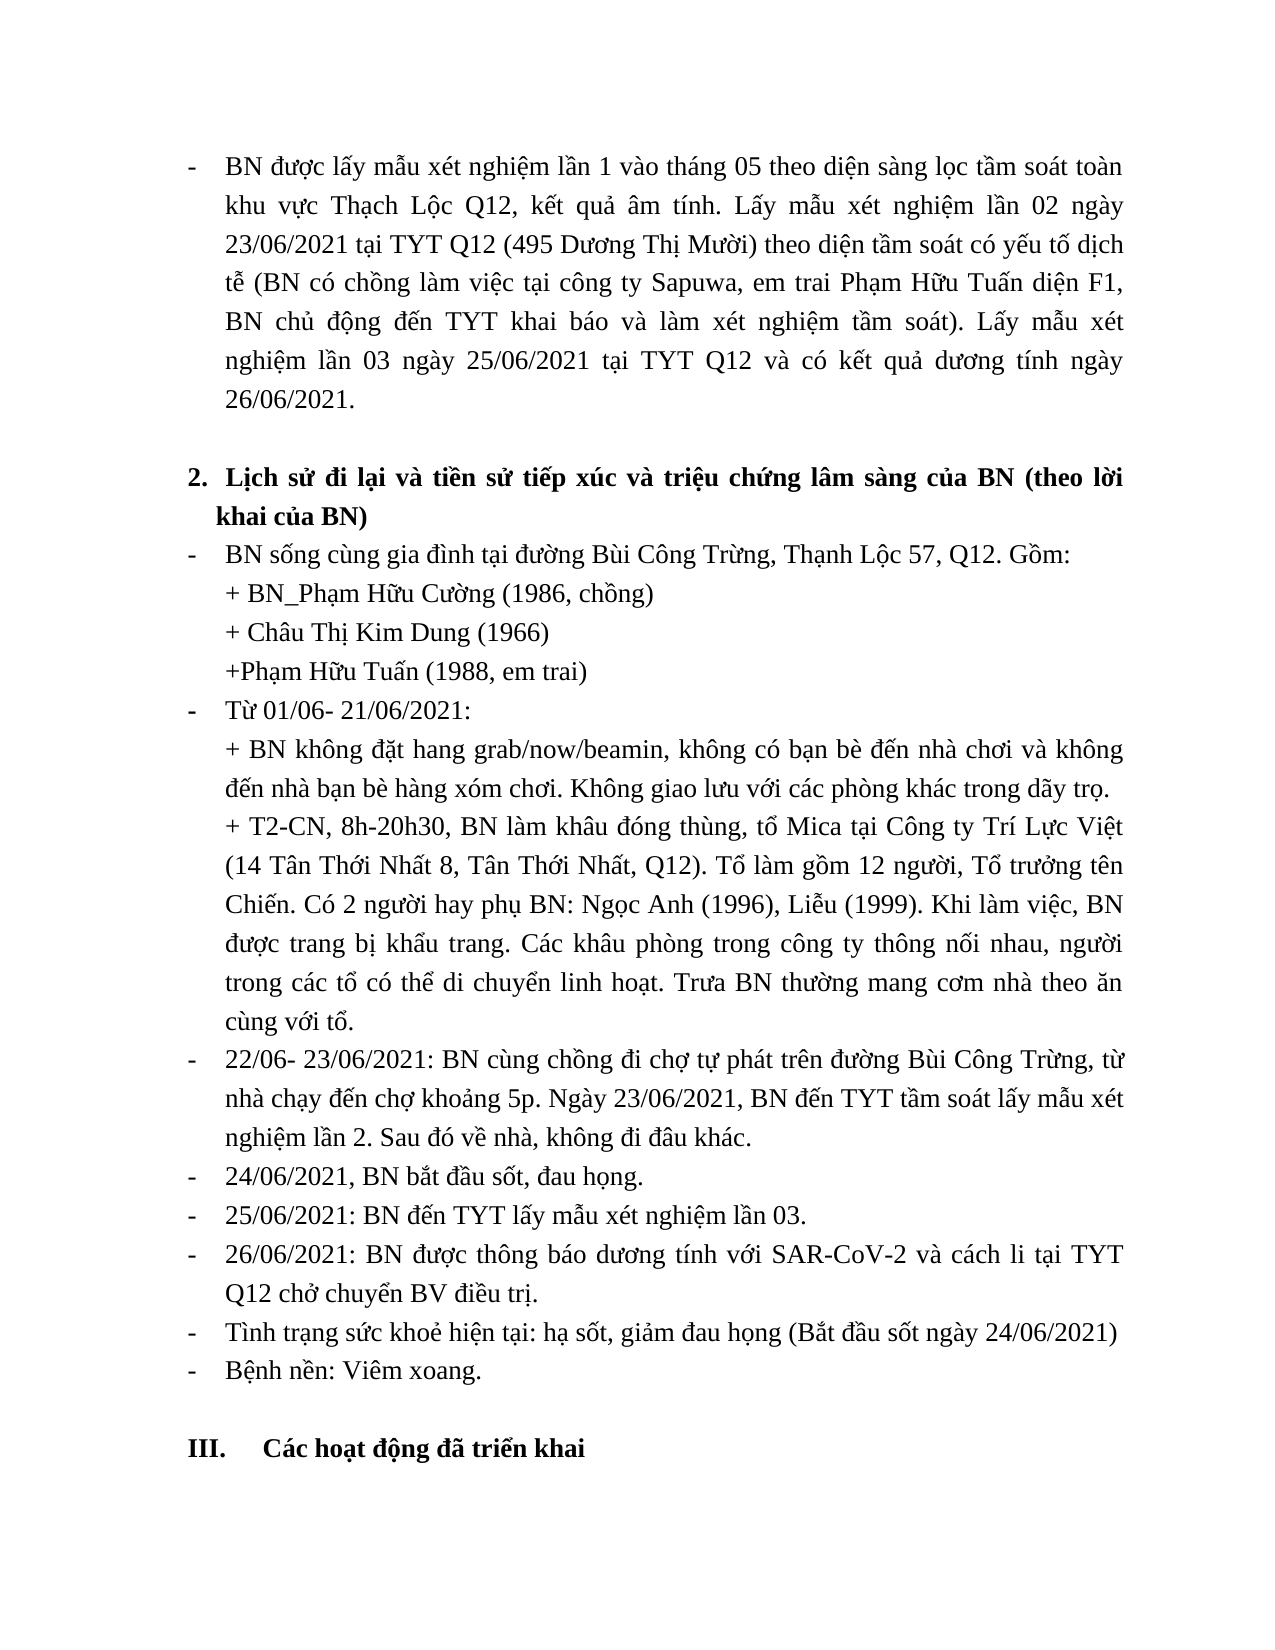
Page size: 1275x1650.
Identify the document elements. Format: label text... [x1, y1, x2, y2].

list 22/06- 23/06/2021: BN cùng chồng đi chợ tự phát trên đường Bùi Công Trừng, từ nhà chạy đến chợ khoảng 5p. Ngày 23/06/2021, BN đến TYT tầm soát lấy mẫu xét nghiệm lần 2. Sau đó về nhà, không đi đâu khác. [187, 1044, 1125, 1152]
list Từ 01/06- 21/06/2021: [187, 694, 1125, 725]
list 26/06/2021: BN được thông báo dương tính với SAR-CoV-2 và cách li tại TYT Q12 chở chuyển BV điều trị. [187, 1238, 1125, 1308]
text + Châu Thị Kim Dung (1966) [225, 616, 1125, 647]
list Tình trạng sức khoẻ hiện tại: hạ sốt, giảm đau họng (Bắt đầu sốt ngày 24/06/2021) [187, 1316, 1125, 1347]
list BN được lấy mẫu xét nghiệm lần 1 vào tháng 05 theo diện sàng lọc tầm soát toàn khu vực Thạch Lộc Q12, kết quả âm tính. Lấy mẫu xét nghiệm lần 02 ngày 23/06/2021 tại TYT Q12 (495 Dương Thị Mười) theo diện tầm soát có yếu tố dịch tễ (BN có chồng làm việc tại công ty Sapuwa, em trai Phạm Hữu Tuấn diện F1, BN chủ động đến TYT khai báo và làm xét nghiệm tầm soát). Lấy mẫu xét nghiệm lần 03 ngày 25/06/2021 tại TYT Q12 và có kết quả dương tính ngày 26/06/2021. [187, 150, 1125, 414]
list Bệnh nền: Viêm xoang. [187, 1354, 1125, 1386]
text + BN không đặt hang grab/now/beamin, không có bạn bè đến nhà chơi và không đến nhà bạn bè hàng xóm chơi. Không giao lưu với các phòng khác trong dãy trọ. [225, 733, 1125, 803]
text + BN_Phạm Hữu Cường (1986, chồng) [225, 577, 1125, 608]
list Các hoạt động đã triển khai [187, 1432, 1125, 1463]
list 24/06/2021, BN bắt đầu sốt, đau họng. [187, 1160, 1125, 1191]
text + T2-CN, 8h-20h30, BN làm khâu đóng thùng, tổ Mica tại Công ty Trí Lực Việt (14 Tân Thới Nhất 8, Tân Thới Nhất, Q12). Tổ làm gồm 12 người, Tổ trưởng tên Chiến. Có 2 người hay phụ BN: Ngọc Anh (1996), Liễu (1999). Khi làm việc, BN được trang bị khẩu trang. Các khâu phòng trong công ty thông nối nhau, người trong các tổ có thể di chuyển linh hoạt. Trưa BN thường mang cơm nhà theo ăn cùng với tổ. [225, 811, 1125, 1036]
text +Phạm Hữu Tuấn (1988, em trai) [225, 655, 1125, 686]
list Lịch sử đi lại và tiền sử tiếp xúc và triệu chứng lâm sàng của BN (theo lời khai của BN) [187, 461, 1125, 531]
list 25/06/2021: BN đến TYT lấy mẫu xét nghiệm lần 03. [187, 1199, 1125, 1230]
list BN sống cùng gia đình tại đường Bùi Công Trừng, Thạnh Lộc 57, Q12. Gồm: [187, 538, 1125, 570]
